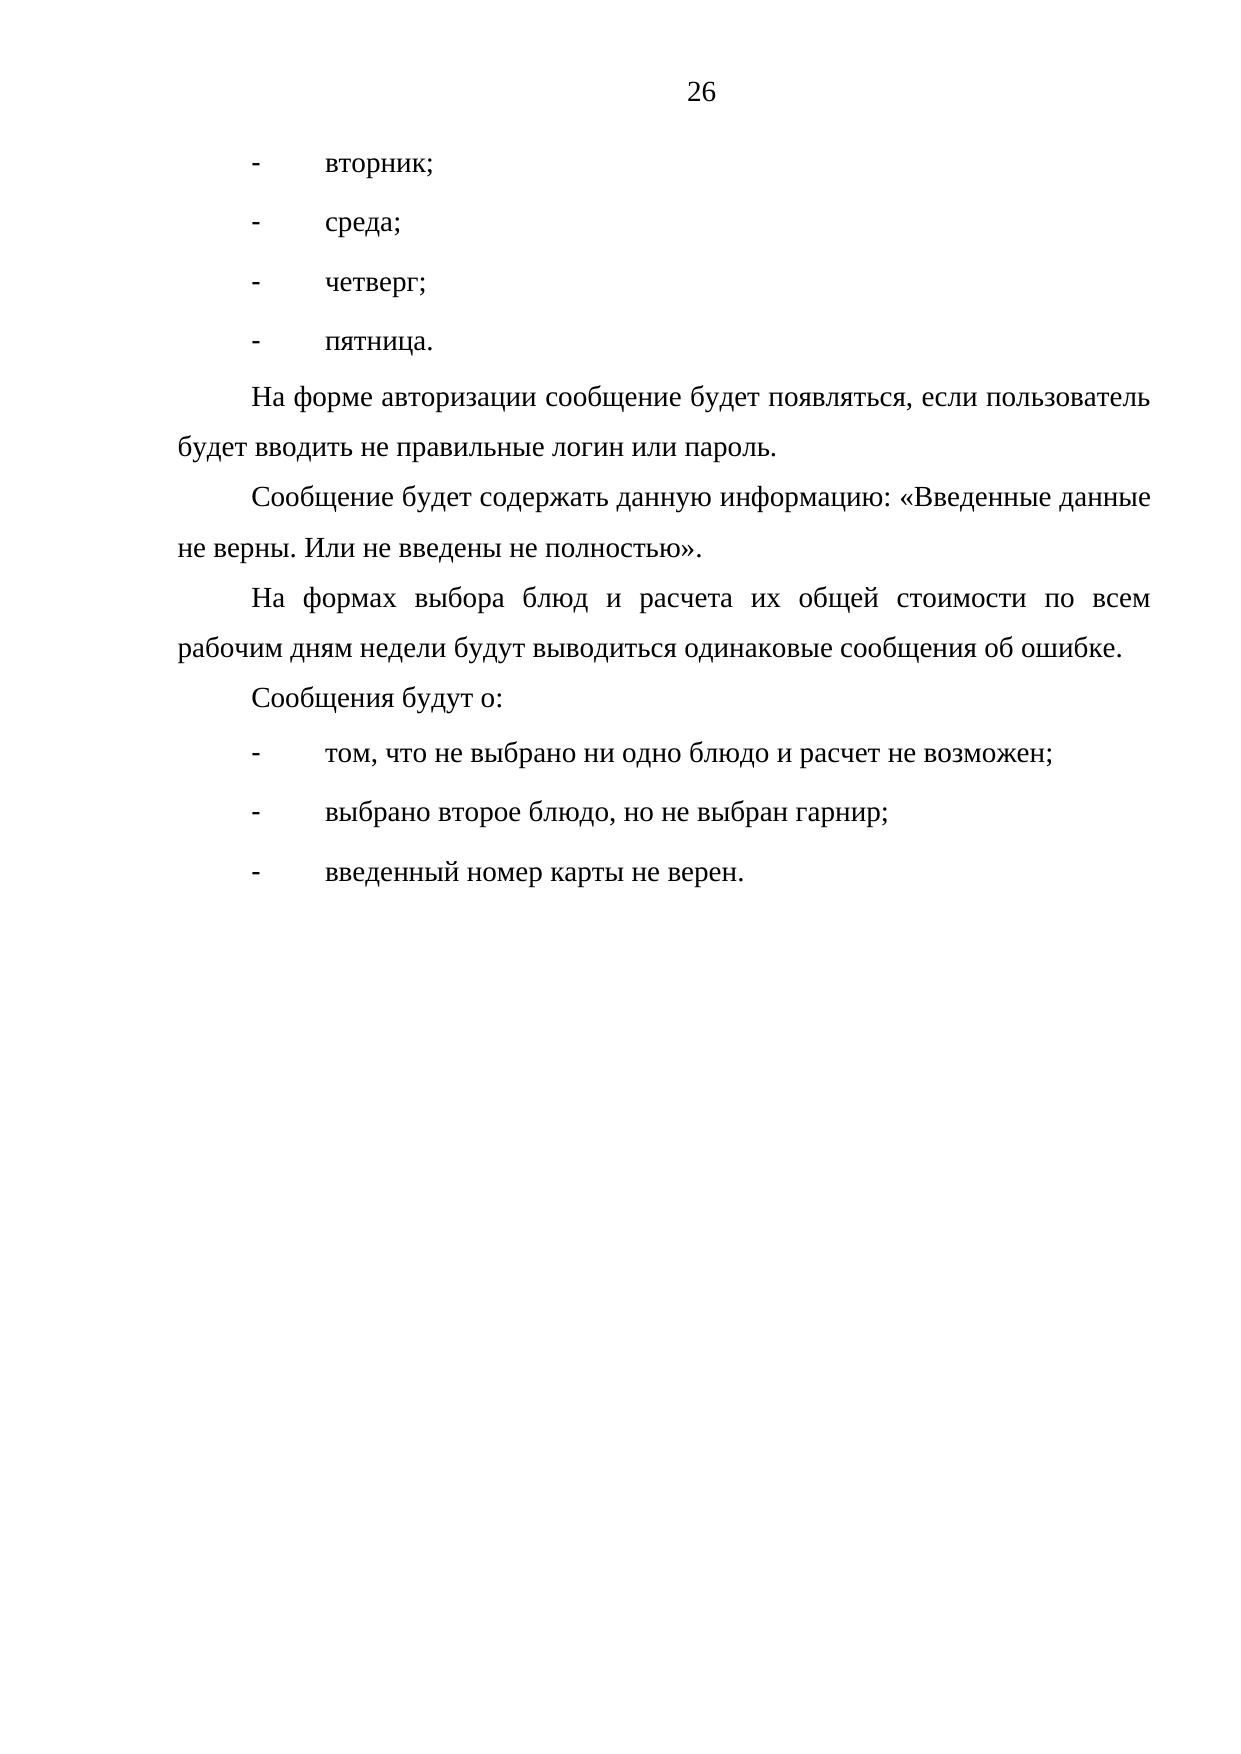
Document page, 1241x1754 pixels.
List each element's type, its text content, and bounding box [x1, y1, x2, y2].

text На формах выбора блюд и расчета их общей стоимости по всем рабочим дням недели будут выводиться одинаковые сообщения об ошибке. [177, 580, 1152, 664]
list пятница. [177, 319, 1152, 359]
list вторник; [177, 141, 1152, 181]
list том, что не выбрано ни одно блюдо и расчет не возможен; [177, 731, 1152, 771]
text Сообщения будут о: [177, 681, 1152, 714]
list четверг; [177, 260, 1152, 299]
list выбрано второе блюдо, но не выбран гарнир; [177, 790, 1152, 830]
list среда; [177, 200, 1152, 240]
list введенный номер карты не верен. [177, 850, 1152, 889]
text Сообщение будет содержать данную информацию: «Введенные данные не верны. Или не введены не полностью». [177, 479, 1152, 563]
text На форме авторизации сообщение будет появляться, если пользователь будет вводить не правильные логин или пароль. [177, 379, 1152, 463]
